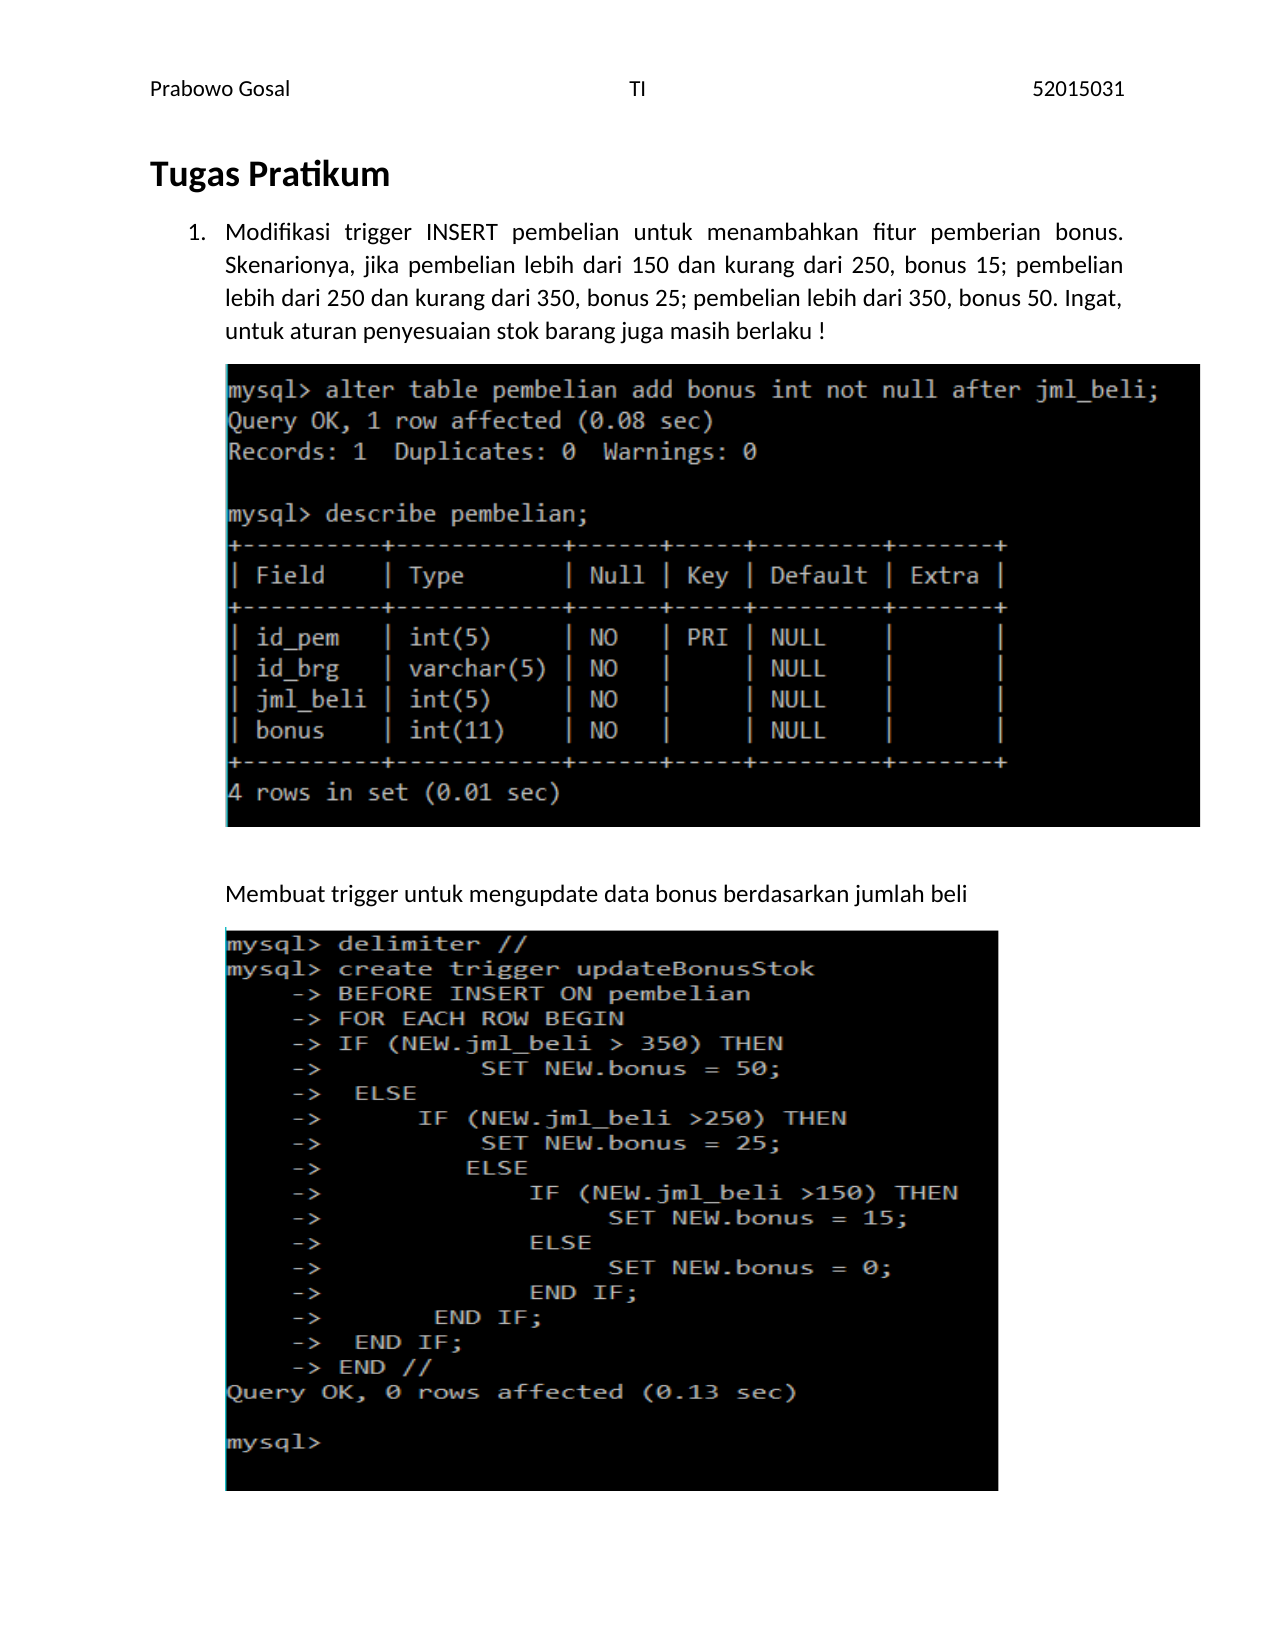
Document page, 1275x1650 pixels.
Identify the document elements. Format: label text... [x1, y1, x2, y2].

picture [225, 364, 1200, 827]
text Tugas Pratikum [150, 150, 1125, 196]
list Modifikasi trigger INSERT pembelian untuk menambahkan fitur pemberian bonus. Skenarionya, jika pembelian lebih dari 150 dan kurang dari 250, bonus 15; pembelian lebih dari 250 dan kurang dari 350, bonus 25; pembelian lebih dari 350, bonus 50. Ingat, untuk aturan penyesuaian stok barang juga masih berlaku ! [187, 216, 1125, 345]
picture [225, 927, 999, 1491]
list Membuat trigger untuk mengupdate data bonus berdasarkan jumlah beli [225, 878, 1125, 909]
